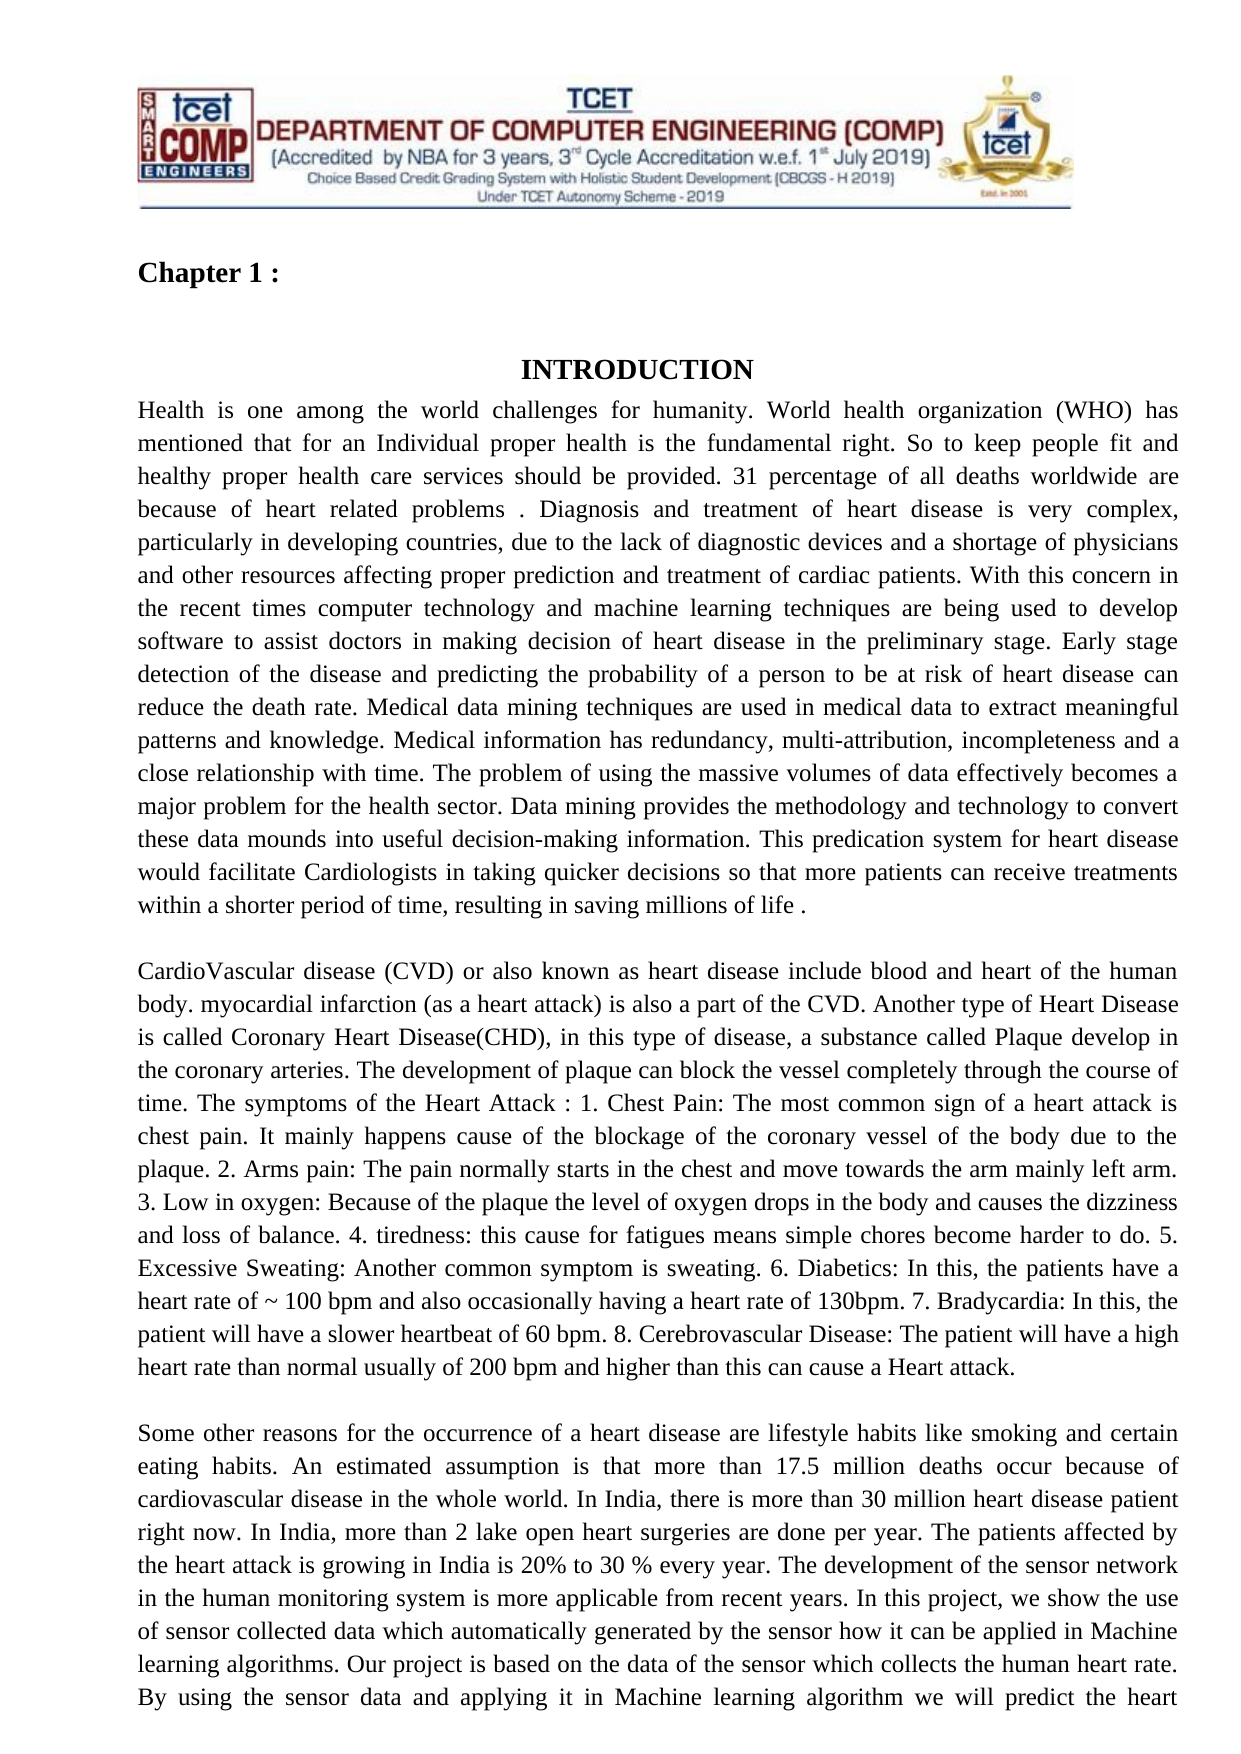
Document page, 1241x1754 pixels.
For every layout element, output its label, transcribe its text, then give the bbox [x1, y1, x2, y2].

text Health is one among the world challenges for humanity. World health organization (WHO) has mentioned that for an Individual proper health is the fundamental right. So to keep people fit and healthy proper health care services should be provided. 31 percentage of all deaths worldwide are because of heart related problems . Diagnosis and treatment of heart disease is very complex, particularly in developing countries, due to the lack of diagnostic devices and a shortage of physicians and other resources affecting proper prediction and treatment of cardiac patients. With this concern in the recent times computer technology and machine learning techniques are being used to develop software to assist doctors in making decision of heart disease in the preliminary stage. Early stage detection of the disease and predicting the probability of a person to be at risk of heart disease can reduce the death rate. Medical data mining techniques are used in medical data to extract meaningful patterns and knowledge. Medical information has redundancy, multi-attribution, incompleteness and a close relationship with time. The problem of using the massive volumes of data effectively becomes a major problem for the health sector. Data mining provides the methodology and technology to convert these data mounds into useful decision-making information. This predication system for heart disease would facilitate Cardiologists in taking quicker decisions so that more patients can receive treatments within a shorter period of time, resulting in saving millions of life . [137, 395, 1180, 919]
text CardioVascular disease (CVD) or also known as heart disease include blood and heart of the human body. myocardial infarction (as a heart attack) is also a part of the CVD. Another type of Heart Disease is called Coronary Heart Disease(CHD), in this type of disease, a substance called Plaque develop in the coronary arteries. The development of plaque can block the vessel completely through the course of time. The symptoms of the Heart Attack : 1. Chest Pain: The most common sign of a heart attack is chest pain. It mainly happens cause of the blockage of the coronary vessel of the body due to the plaque. 2. Arms pain: The pain normally starts in the chest and move towards the arm mainly left arm. 3. Low in oxygen: Because of the plaque the level of oxygen drops in the body and causes the dizziness and loss of balance. 4. tiredness: this cause for fatigues means simple chores become harder to do. 5. Excessive Sweating: Another common symptom is sweating. 6. Diabetics: In this, the patients have a heart rate of ~ 100 bpm and also occasionally having a heart rate of 130bpm. 7. Bradycardia: In this, the patient will have a slower heartbeat of 60 bpm. 8. Cerebrovascular Disease: The patient will have a high heart rate than normal usually of 200 bpm and higher than this can cause a Heart attack. [137, 956, 1180, 1381]
subtitle Chapter 1 : [137, 255, 550, 289]
text INTRODUCTION [181, 352, 1093, 386]
picture [137, 75, 1074, 209]
